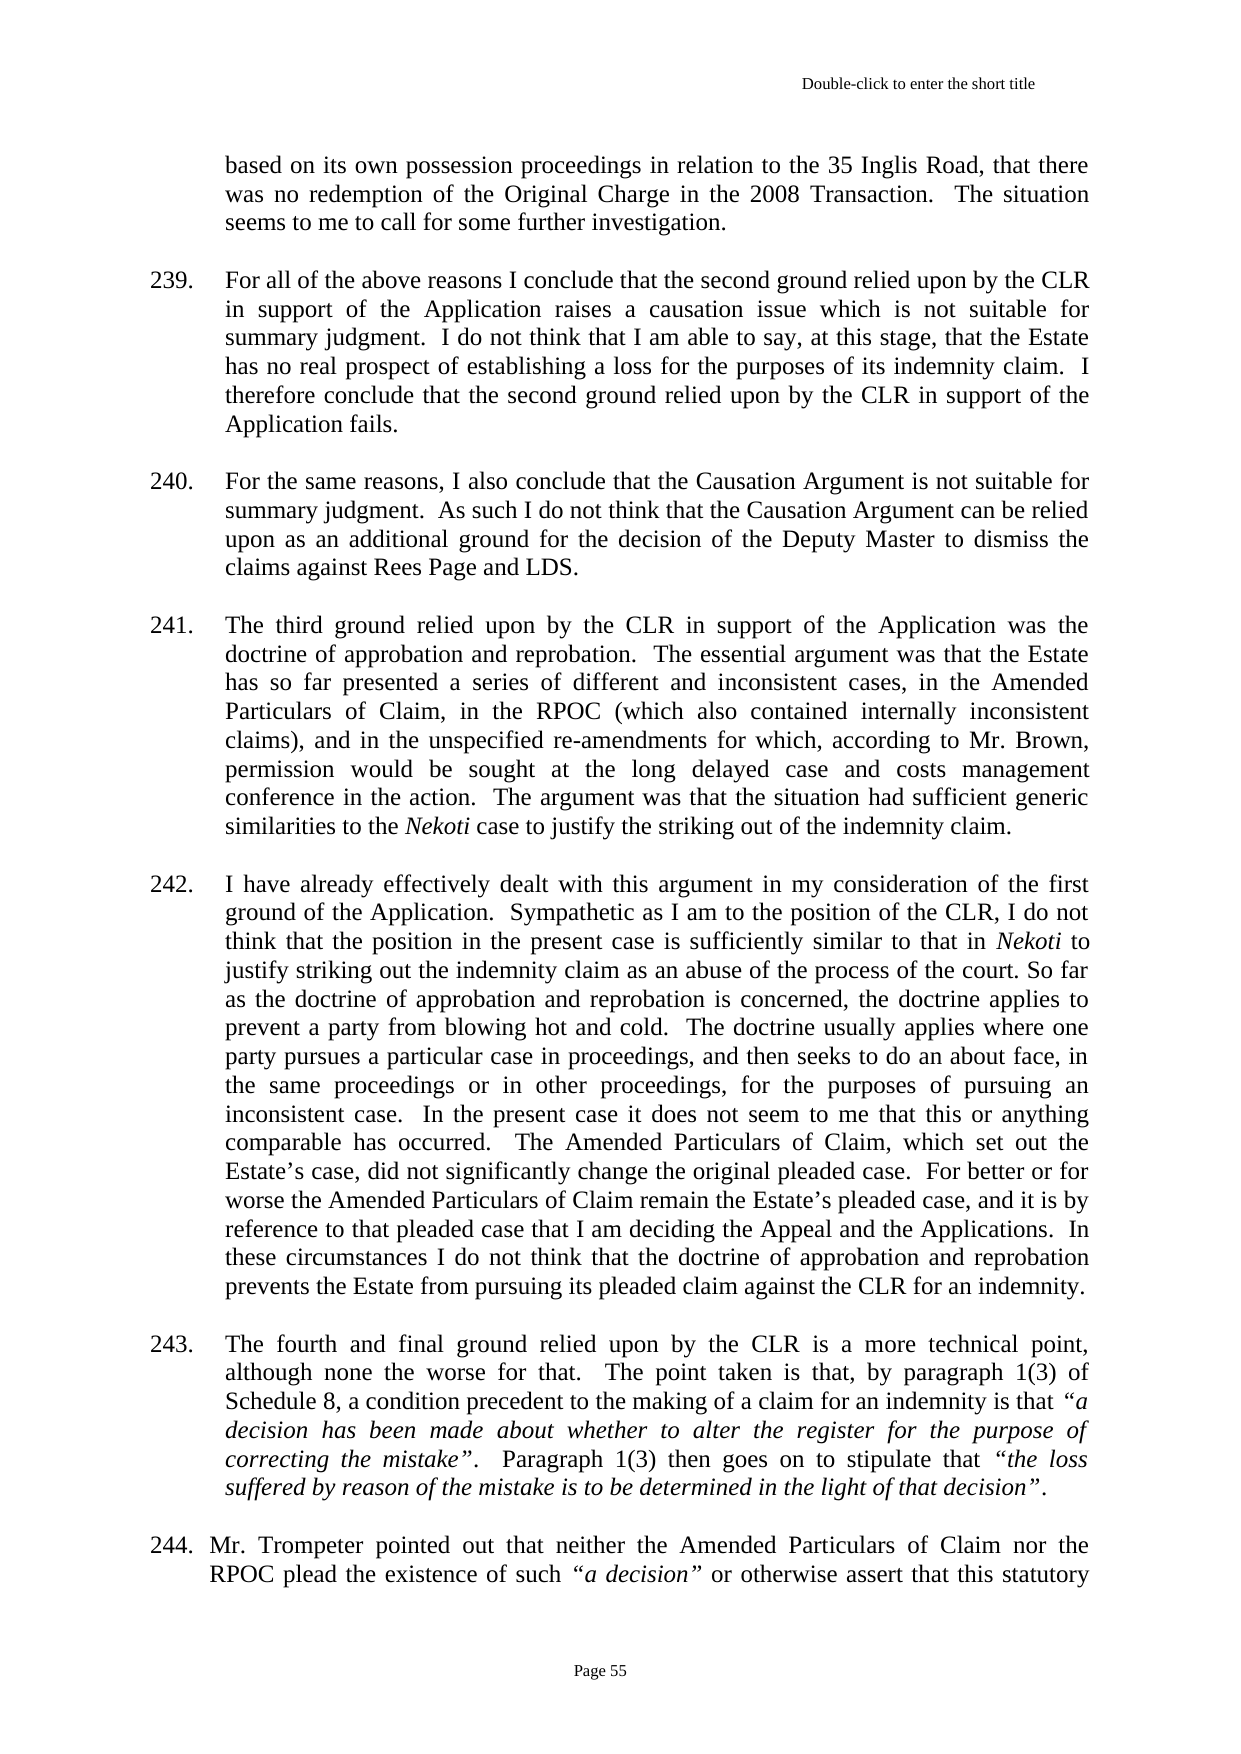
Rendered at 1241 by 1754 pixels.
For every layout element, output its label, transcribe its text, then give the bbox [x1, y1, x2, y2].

text 242. I have already effectively dealt with this argument in my consideration of the first ground of the Application. Sympathetic as I am to the position of the CLR, I do not think that the position in the present case is sufficiently similar to that in Nekoti to justify striking out the indemnity claim as an abuse of the process of the court. So far as the doctrine of approbation and reprobation is concerned, the doctrine applies to prevent a party from blowing hot and cold. The doctrine usually applies where one party pursues a particular case in proceedings, and then seeks to do an about face, in the same proceedings or in other proceedings, for the purposes of pursuing an inconsistent case. In the present case it does not seem to me that this or anything comparable has occurred. The Amended Particulars of Claim, which set out the Estate’s case, did not significantly change the original pleaded case. For better or for worse the Amended Particulars of Claim remain the Estate’s pleaded case, and it is by reference to that pleaded case that I am deciding the Appeal and the Applications. In these circumstances I do not think that the doctrine of approbation and reprobation prevents the Estate from pursuing its pleaded claim against the CLR for an indemnity. [150, 869, 1090, 1300]
text 240. For the same reasons, I also conclude that the Causation Argument is not suitable for summary judgment. As such I do not think that the Causation Argument can be relied upon as an additional ground for the decision of the Deputy Master to dismiss the claims against Rees Page and LDS. [150, 466, 1090, 581]
text 243. The fourth and final ground relied upon by the CLR is a more technical point, although none the worse for that. The point taken is that, by paragraph 1(3) of Schedule 8, a condition precedent to the making of a claim for an indemnity is that “a decision has been made about whether to alter the register for the purpose of correcting the mistake”. Paragraph 1(3) then goes on to stipulate that “the loss suffered by reason of the mistake is to be determined in the light of that decision”. [150, 1329, 1090, 1501]
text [150, 150, 1090, 236]
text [150, 1530, 1090, 1587]
text 241. The third ground relied upon by the CLR in support of the Application was the doctrine of approbation and reprobation. The essential argument was that the Estate has so far presented a series of different and inconsistent cases, in the Amended Particulars of Claim, in the RPOC (which also contained internally inconsistent claims), and in the unspecified re-amendments for which, according to Mr. Brown, permission would be sought at the long delayed case and costs management conference in the action. The argument was that the situation had sufficient generic similarities to the Nekoti case to justify the striking out of the indemnity claim. [150, 610, 1090, 840]
text 239. For all of the above reasons I conclude that the second ground relied upon by the CLR in support of the Application raises a causation issue which is not suitable for summary judgment. I do not think that I am able to say, at this stage, that the Estate has no real prospect of establishing a loss for the purposes of its indemnity claim. I therefore conclude that the second ground relied upon by the CLR in support of the Application fails. [150, 265, 1090, 437]
